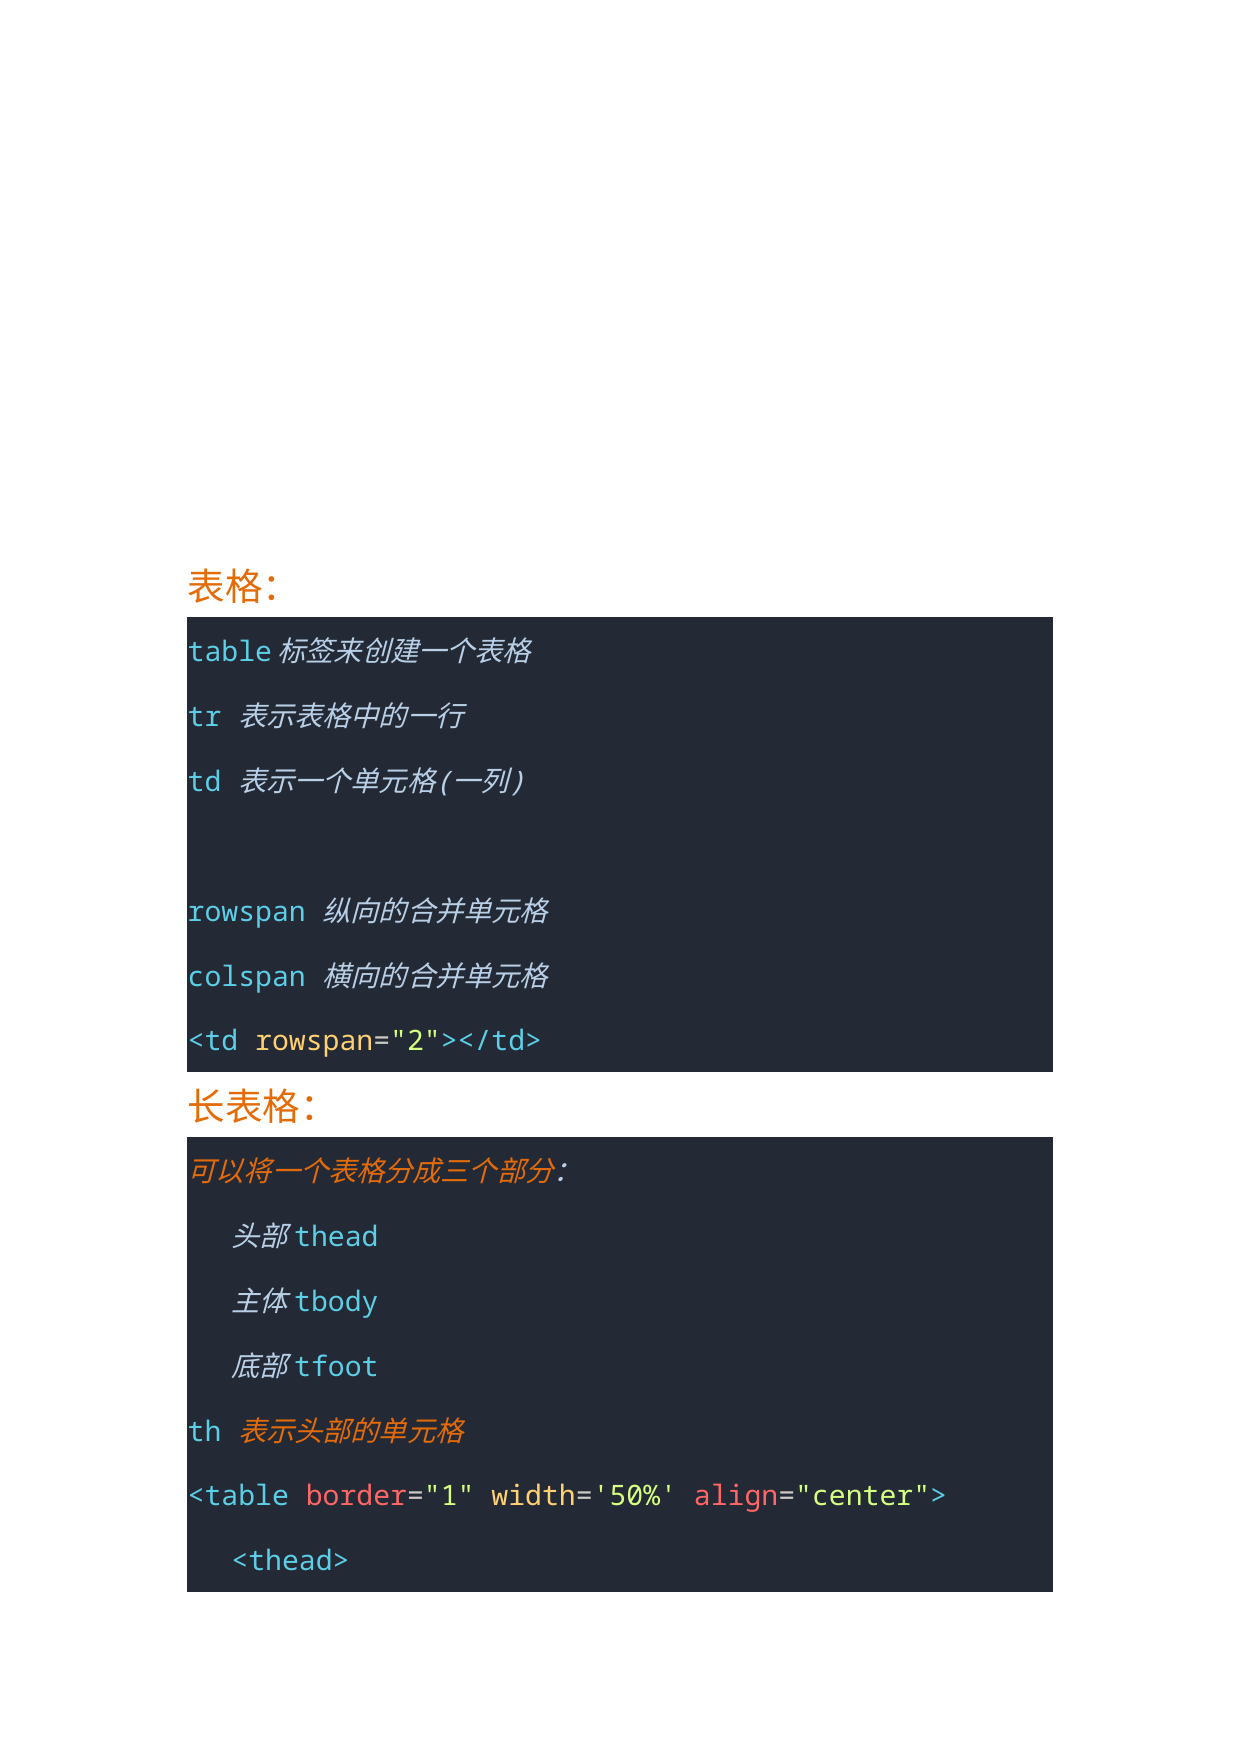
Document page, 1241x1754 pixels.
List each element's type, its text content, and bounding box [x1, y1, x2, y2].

text 底部 tfoot [187, 1332, 1053, 1397]
text colspan 横向的合并单元格 [187, 942, 1053, 1007]
text 主体 tbody [187, 1267, 1053, 1332]
text td 表示一个单元格(一列) [187, 747, 1053, 812]
text th 表示头部的单元格 [187, 1397, 1053, 1462]
text 长表格： [187, 1072, 1053, 1137]
text 头部 thead [187, 1202, 1053, 1267]
text rowspan 纵向的合并单元格 [187, 877, 1053, 942]
text 表格： [187, 552, 1053, 617]
text <table border="1" width='50%' align="center"> [187, 1462, 1053, 1527]
text 可以将一个表格分成三个部分： [187, 1137, 1053, 1202]
text <thead> [187, 1527, 1053, 1592]
text tr 表示表格中的一行 [187, 682, 1053, 747]
text <td rowspan="2"></td> [187, 1007, 1053, 1072]
text table标签来创建一个表格 [187, 617, 1053, 682]
